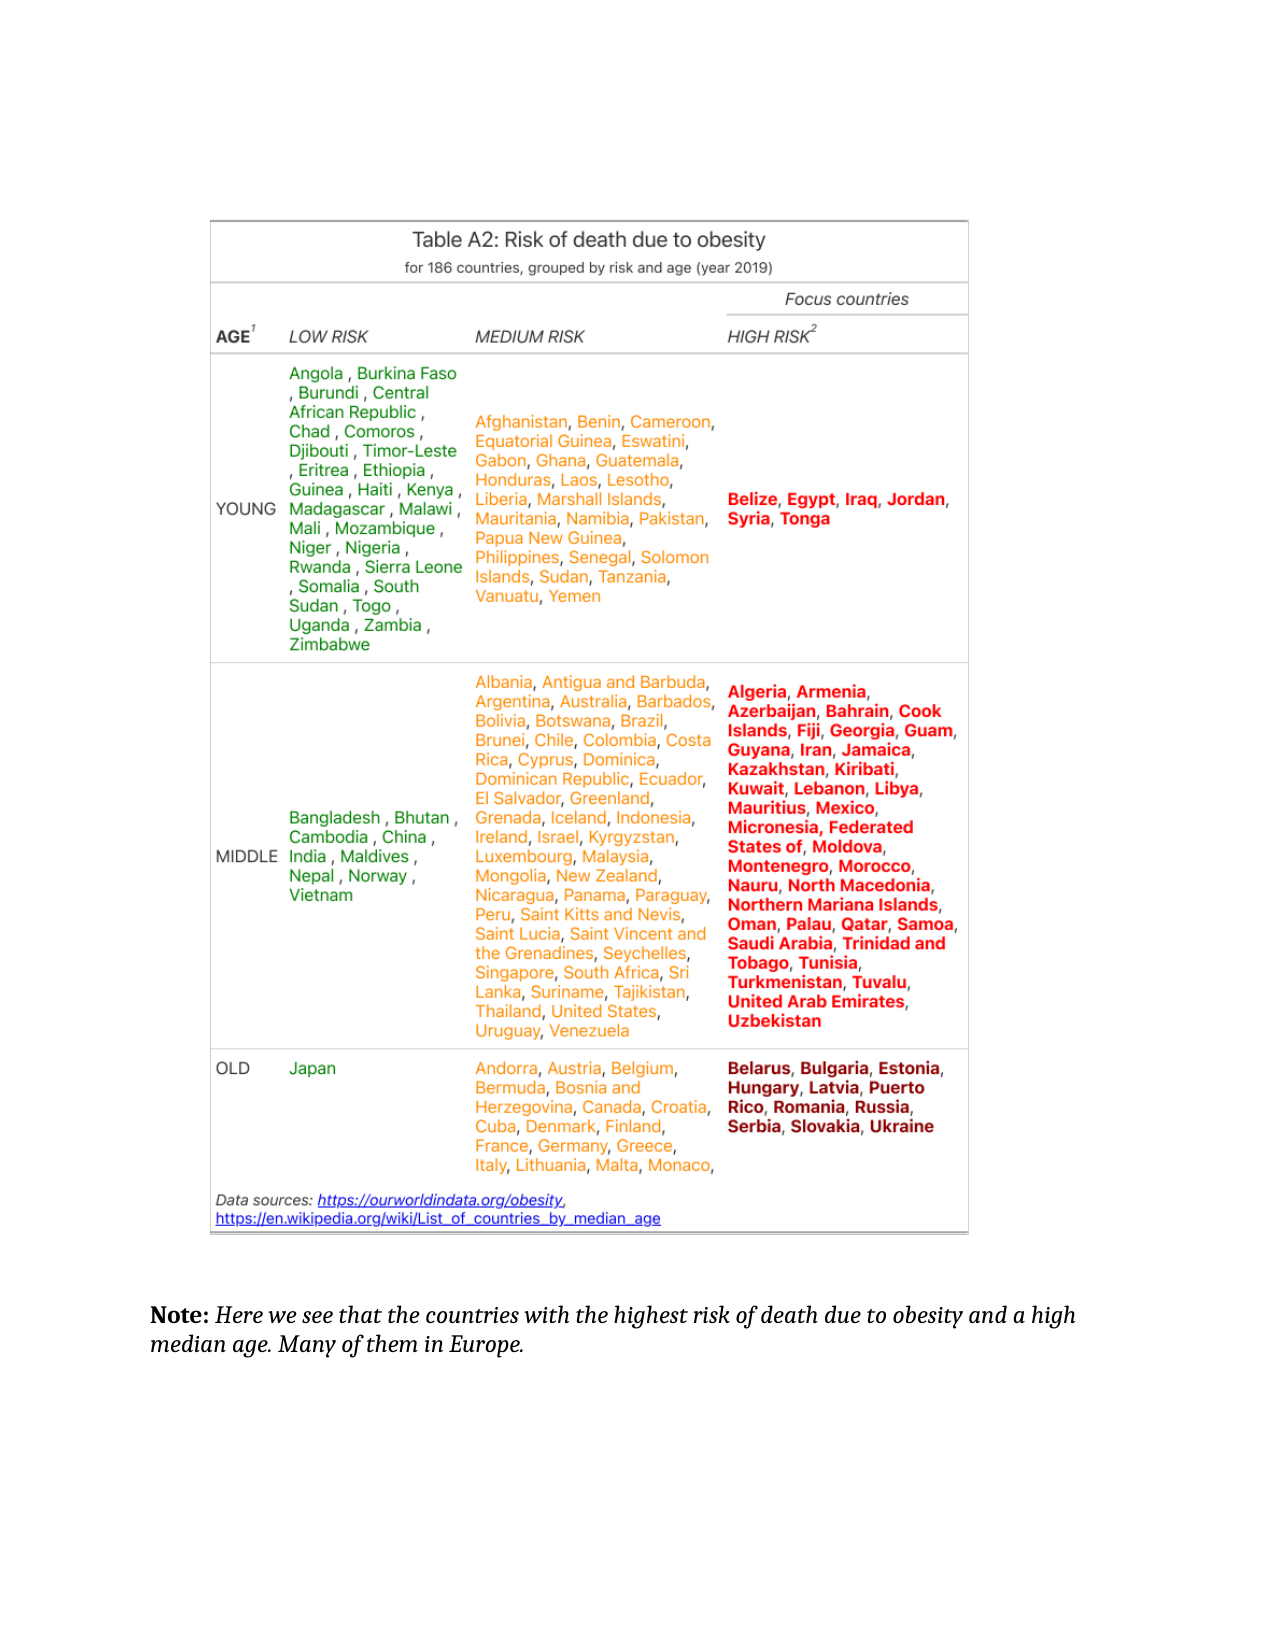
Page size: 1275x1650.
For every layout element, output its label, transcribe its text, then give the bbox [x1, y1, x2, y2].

text Note: Here we see that the countries with the highest risk of death due to obesity and a high median age. Many of them in Europe. [150, 1301, 1125, 1359]
